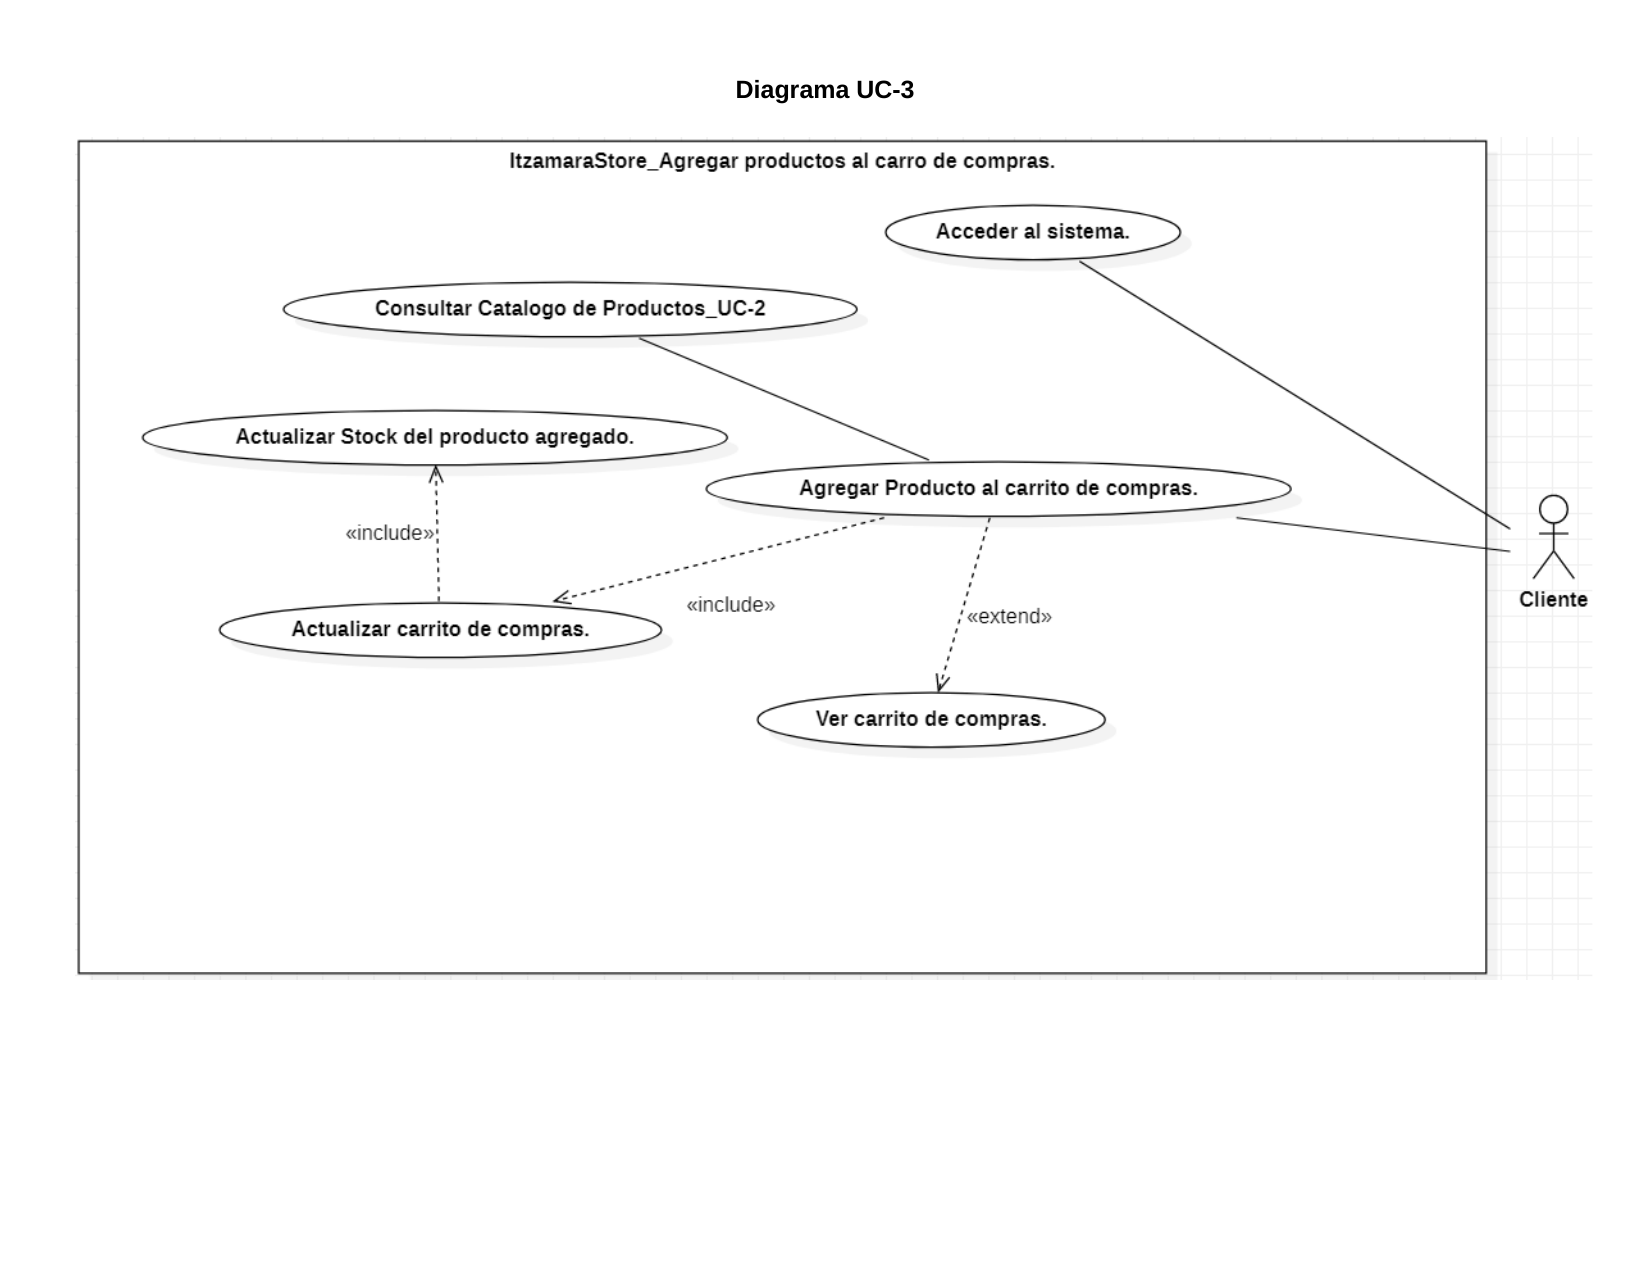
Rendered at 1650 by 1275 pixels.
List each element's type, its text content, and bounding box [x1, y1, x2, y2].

picture [75, 137, 1593, 980]
text Diagrama UC-3 [75, 75, 1575, 104]
